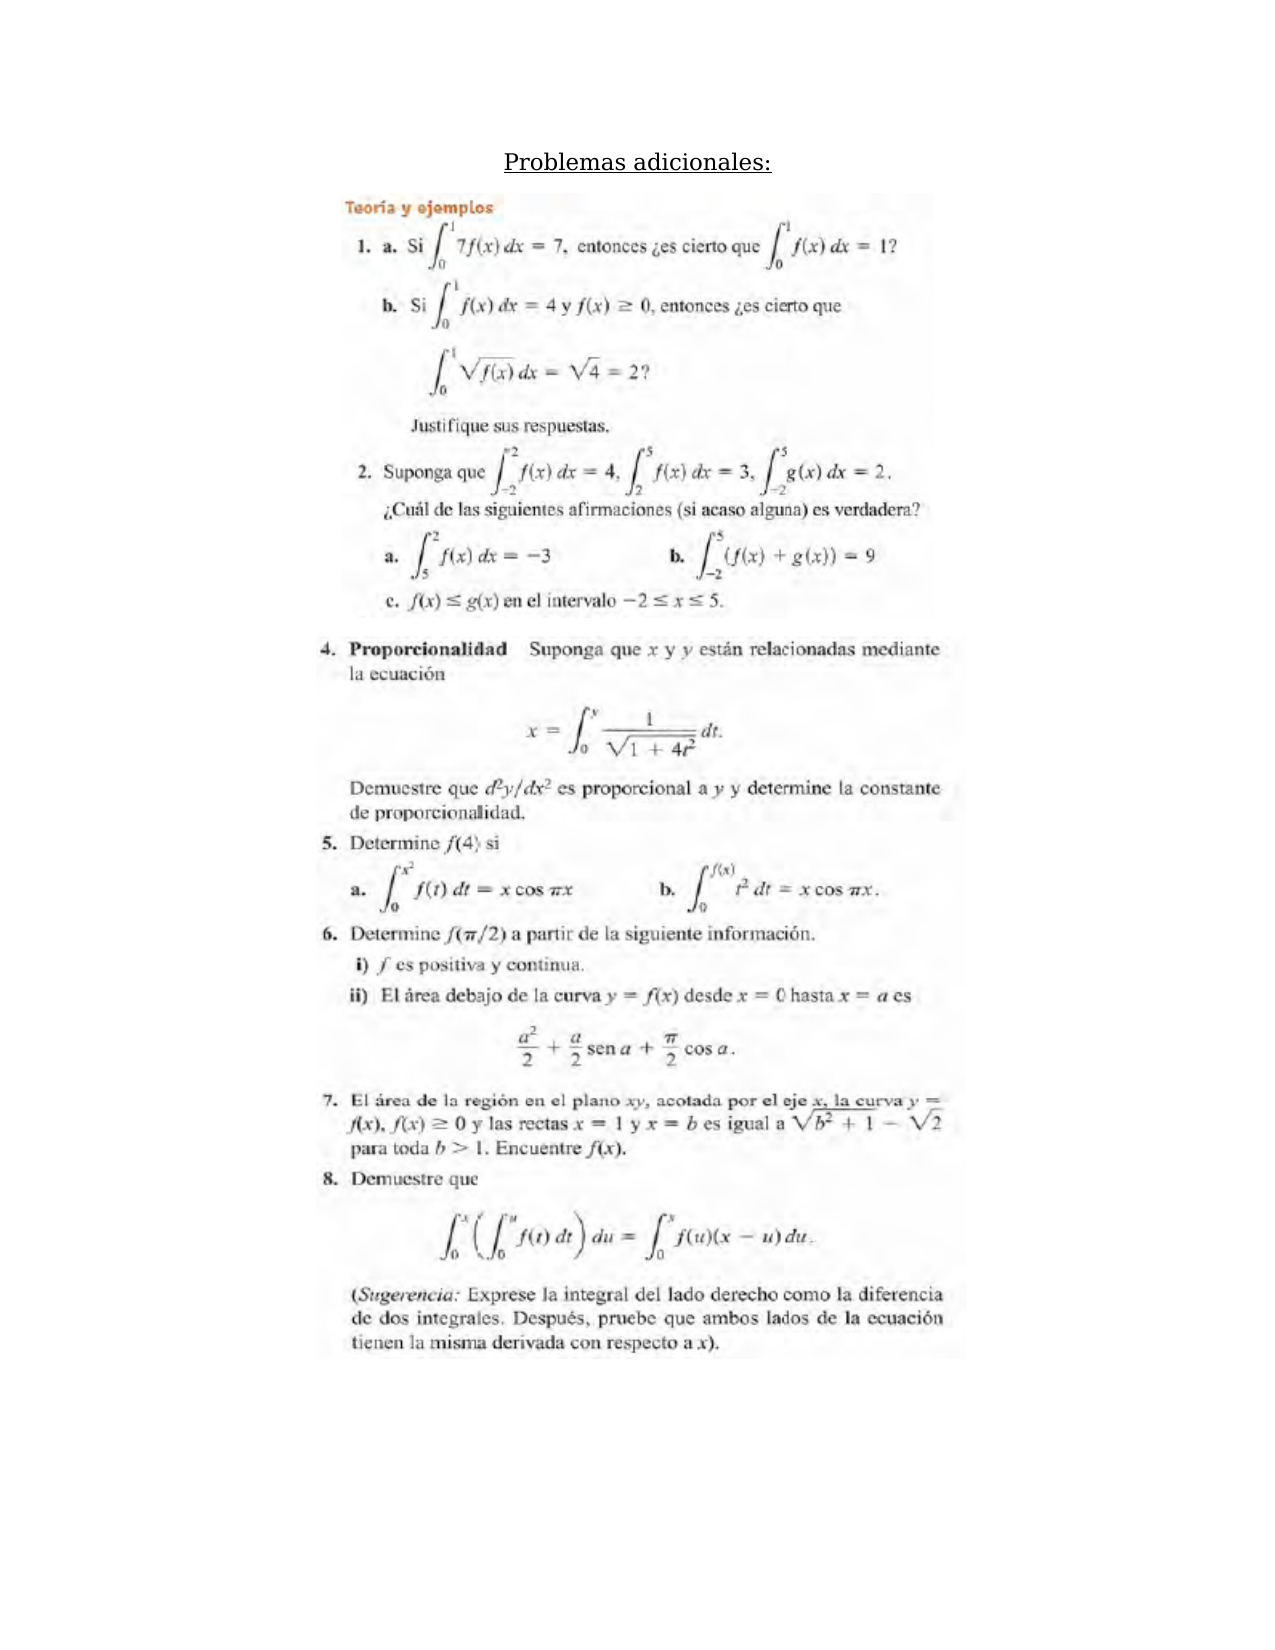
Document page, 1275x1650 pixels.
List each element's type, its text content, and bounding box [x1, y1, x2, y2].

picture [316, 636, 967, 1359]
picture [341, 193, 934, 618]
text Problemas adicionales: [177, 148, 1098, 175]
